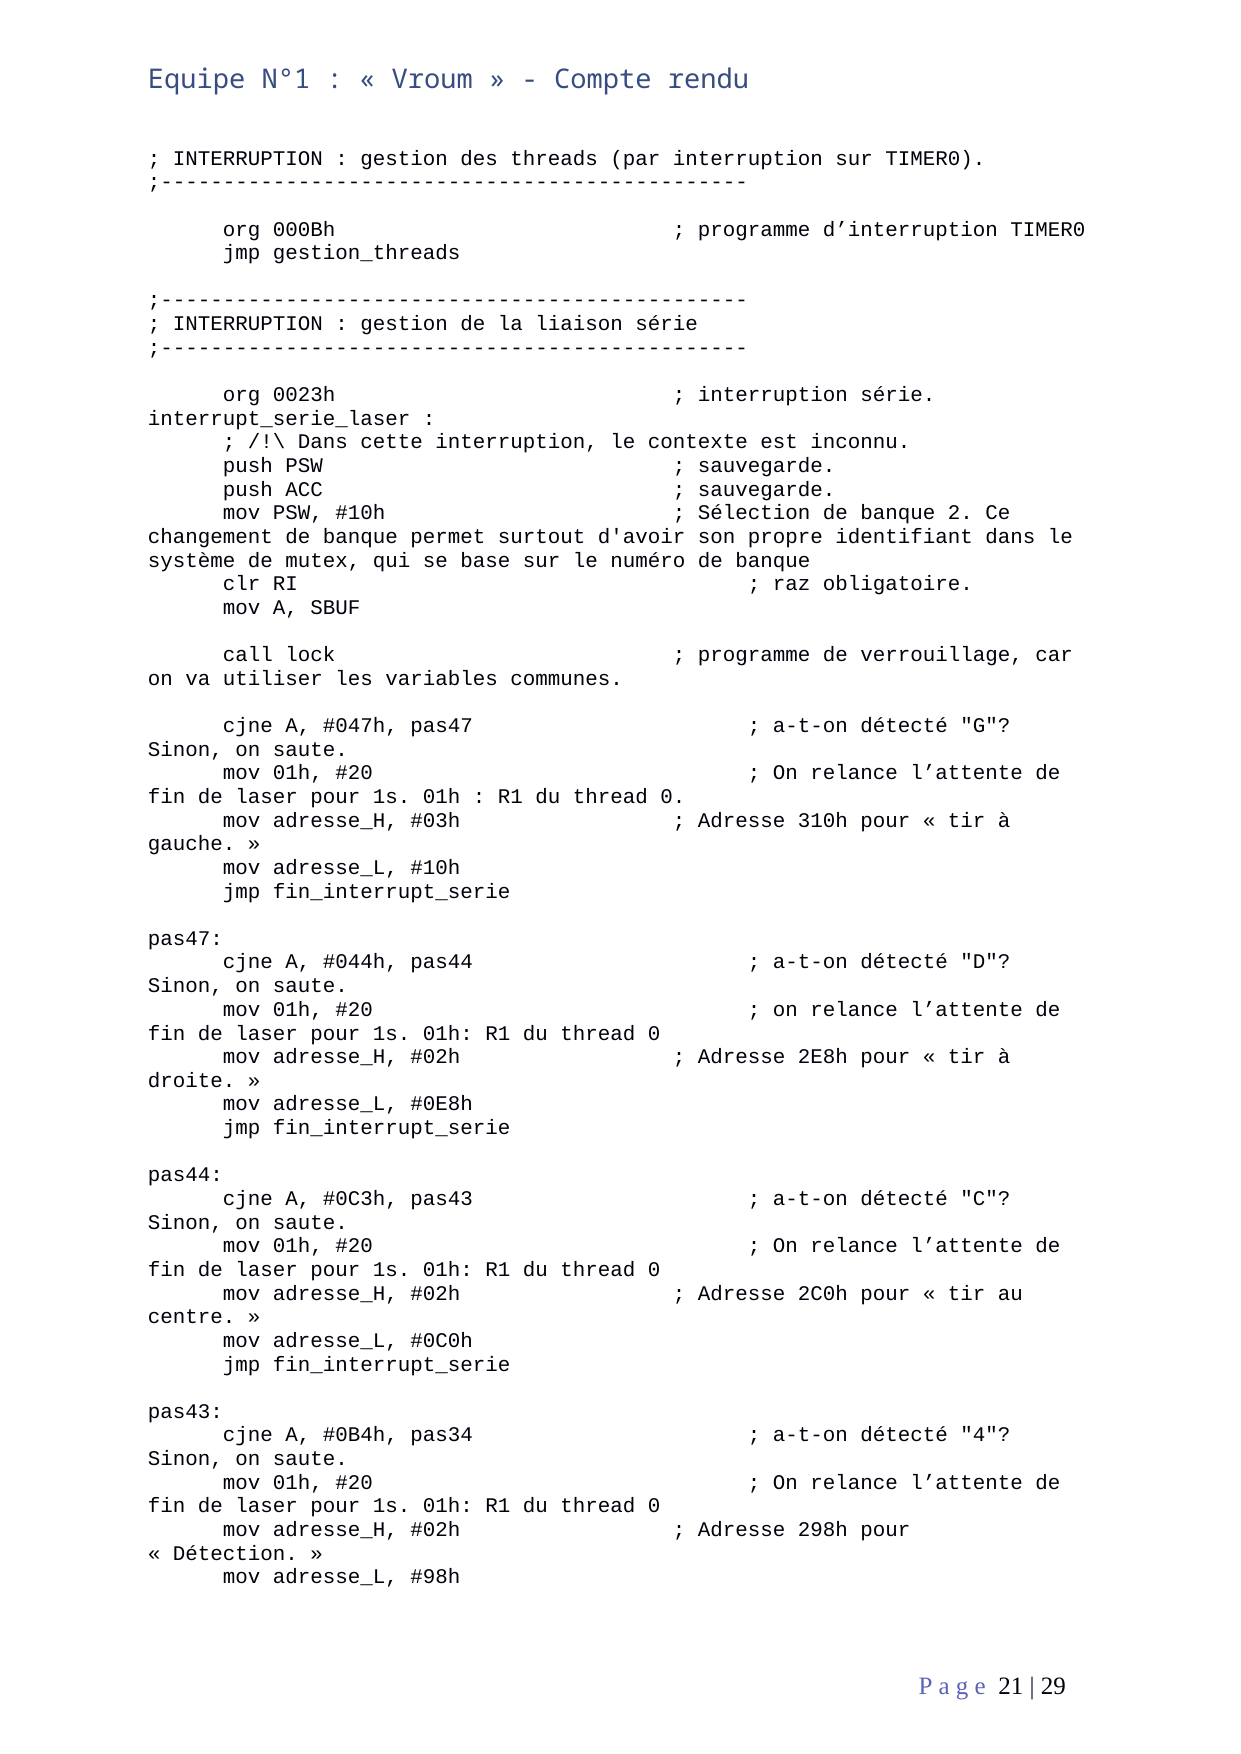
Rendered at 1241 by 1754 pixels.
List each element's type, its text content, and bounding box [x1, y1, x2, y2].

text push PSW ; sauvegarde. [148, 455, 1093, 479]
text mov 01h, #20 ; On relance l’attente de fin de laser pour 1s. 01h: R1 du thread 0 [148, 1235, 1093, 1283]
text mov adresse_H, #03h ; Adresse 310h pour « tir à gauche. » [148, 810, 1093, 857]
text ; INTERRUPTION : gestion de la liaison série [148, 313, 1093, 337]
text jmp fin_interrupt_serie [148, 1353, 1093, 1377]
text cjne A, #047h, pas47 ; a-t-on détecté "G"? Sinon, on saute. [148, 715, 1093, 762]
text mov adresse_H, #02h ; Adresse 2C0h pour « tir au centre. » [148, 1283, 1093, 1330]
text mov adresse_L, #98h [148, 1566, 1093, 1590]
text cjne A, #0C3h, pas43 ; a-t-on détecté "C"? Sinon, on saute. [148, 1188, 1093, 1235]
text interrupt_serie_laser : [148, 408, 1093, 431]
text mov adresse_L, #0E8h [148, 1093, 1093, 1117]
text jmp gestion_threads [148, 242, 1093, 266]
text mov A, SBUF [148, 597, 1093, 621]
text mov 01h, #20 ; On relance l’attente de fin de laser pour 1s. 01h: R1 du thread 0 [148, 1472, 1093, 1519]
text mov adresse_L, #0C0h [148, 1330, 1093, 1353]
text jmp fin_interrupt_serie [148, 881, 1093, 904]
text jmp fin_interrupt_serie [148, 1117, 1093, 1141]
text cjne A, #044h, pas44 ; a-t-on détecté "D"? Sinon, on saute. [148, 952, 1093, 999]
text mov PSW, #10h ; Sélection de banque 2. Ce changement de banque permet surtout d'avoir son propre identifiant dans le système de mutex, qui se base sur le numéro de banque [148, 502, 1093, 573]
text cjne A, #0B4h, pas34 ; a-t-on détecté "4"? Sinon, on saute. [148, 1424, 1093, 1472]
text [148, 171, 1093, 195]
text org 0023h ; interruption série. [148, 384, 1093, 408]
text ; INTERRUPTION : gestion des threads (par interruption sur TIMER0). [148, 148, 1093, 171]
text ; /!\ Dans cette interruption, le contexte est inconnu. [148, 431, 1093, 455]
text push ACC ; sauvegarde. [148, 479, 1093, 502]
text mov adresse_L, #10h [148, 857, 1093, 881]
text mov adresse_H, #02h ; Adresse 298h pour « Détection. » [148, 1519, 1093, 1566]
text ;----------------------------------------------- [148, 289, 1093, 313]
text org 000Bh ; programme d’interruption TIMER0 [148, 218, 1093, 242]
text mov 01h, #20 ; On relance l’attente de fin de laser pour 1s. 01h : R1 du thread 0. [148, 762, 1093, 810]
text mov adresse_H, #02h ; Adresse 2E8h pour « tir à droite. » [148, 1046, 1093, 1093]
text call lock ; programme de verrouillage, car on va utiliser les variables communes. [148, 644, 1093, 691]
text mov 01h, #20 ; on relance l’attente de fin de laser pour 1s. 01h: R1 du thread 0 [148, 999, 1093, 1046]
text pas44: [148, 1164, 1093, 1188]
text pas43: [148, 1401, 1093, 1424]
text ;----------------------------------------------- [148, 337, 1093, 360]
text clr RI ; raz obligatoire. [148, 573, 1093, 597]
text pas47: [148, 928, 1093, 952]
